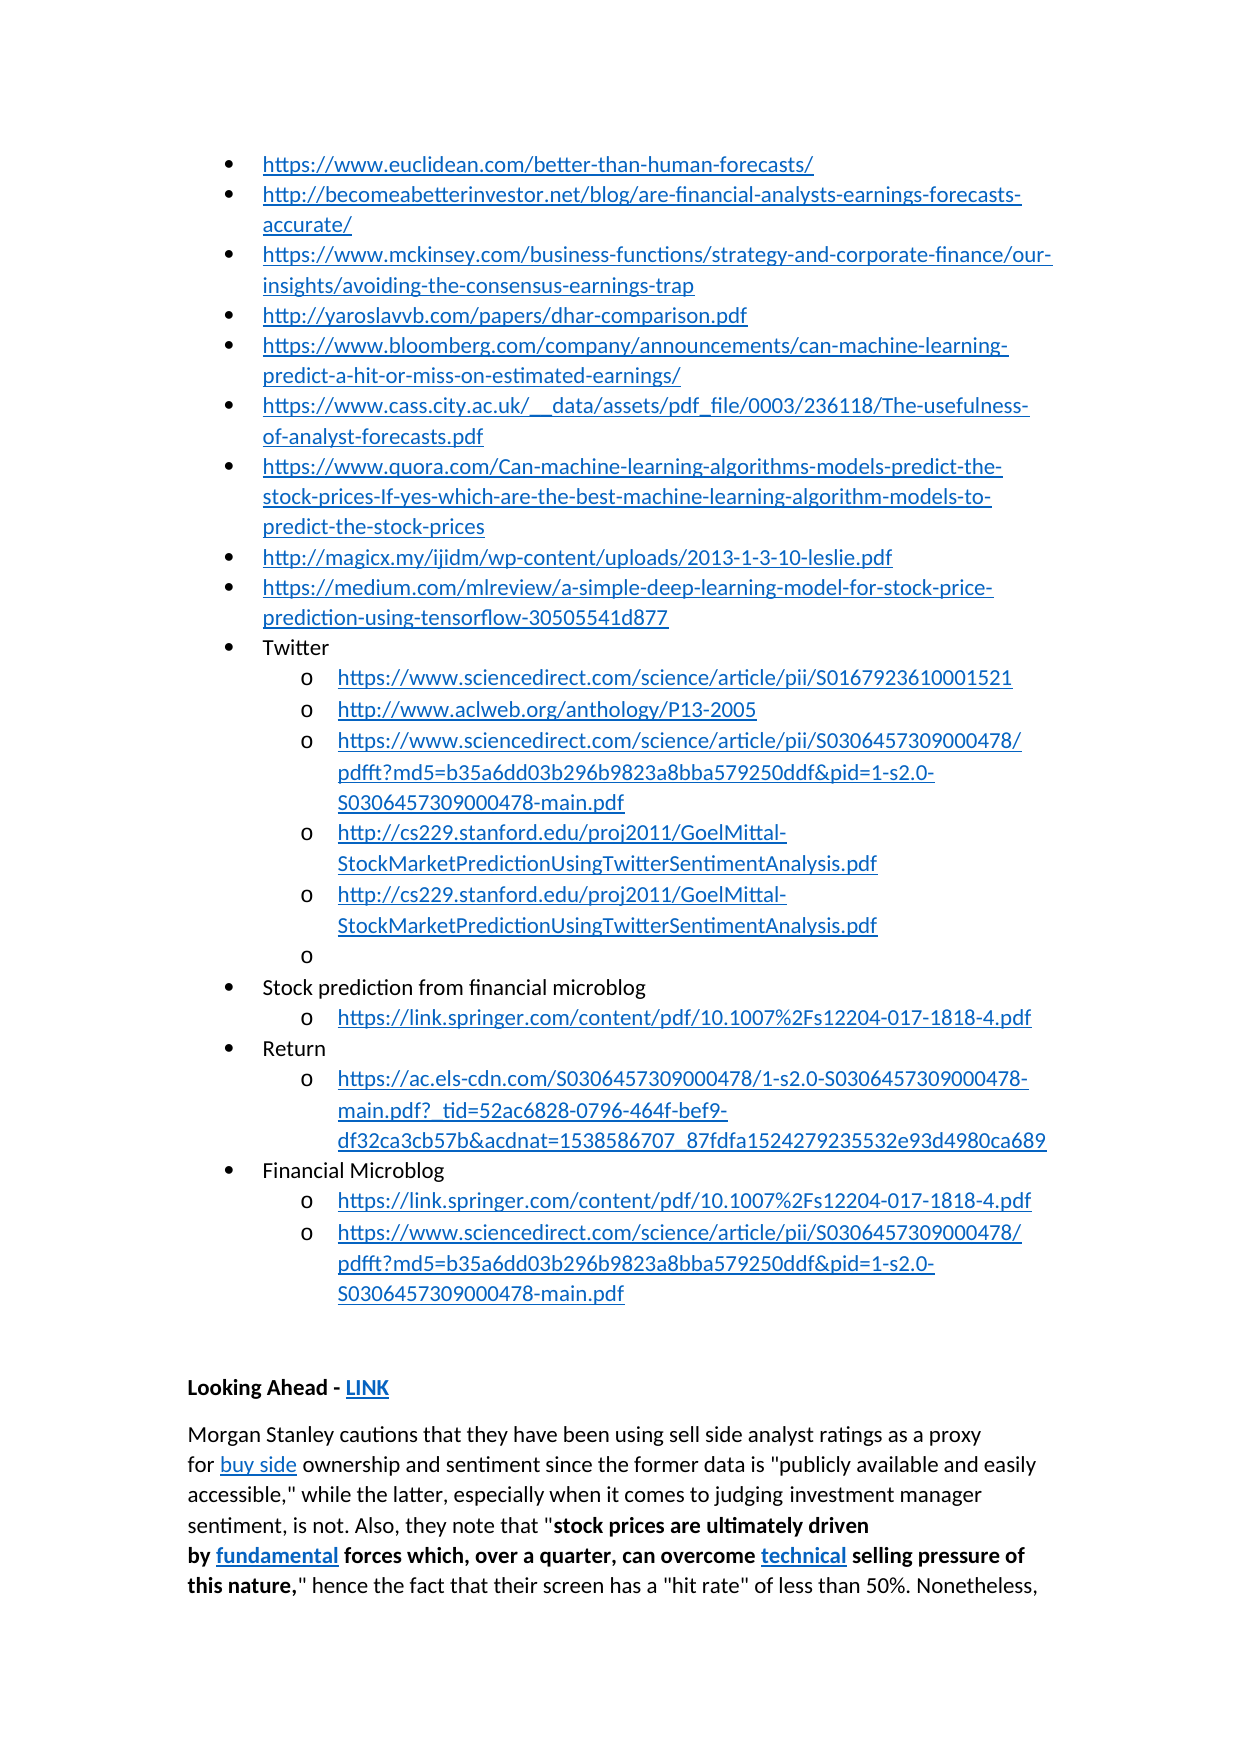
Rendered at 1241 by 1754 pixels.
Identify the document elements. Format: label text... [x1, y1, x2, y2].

text Looking Ahead - LINK [187, 1373, 1053, 1401]
list http://becomeabetterinvestor.net/blog/are-financial-analysts-earnings-forecasts-accurate/ [225, 180, 1053, 238]
list Twitter [225, 633, 1053, 661]
list https://www.mckinsey.com/business-functions/strategy-and-corporate-finance/our-insights/avoiding-the-consensus-earnings-trap [225, 241, 1053, 299]
list http://www.aclweb.org/anthology/P13-2005 [300, 695, 1053, 724]
list https://www.sciencedirect.com/science/article/pii/S0167923610001521 [300, 663, 1053, 693]
list http://magicx.my/ijidm/wp-content/uploads/2013-1-3-10-leslie.pdf [225, 543, 1053, 571]
list https://link.springer.com/content/pdf/10.1007%2Fs12204-017-1818-4.pdf [300, 1187, 1053, 1216]
list https://www.euclidean.com/better-than-human-forecasts/ [225, 150, 1053, 178]
list Financial Microblog [225, 1156, 1053, 1184]
list http://cs229.stanford.edu/proj2011/GoelMittal-StockMarketPredictionUsingTwitterSentimentAnalysis.pdf [300, 818, 1053, 878]
list https://link.springer.com/content/pdf/10.1007%2Fs12204-017-1818-4.pdf [300, 1003, 1053, 1032]
list Stock prediction from financial microblog [225, 973, 1053, 1001]
list http://yaroslavvb.com/papers/dhar-comparison.pdf [225, 301, 1053, 329]
list https://ac.els-cdn.com/S0306457309000478/1-s2.0-S0306457309000478-main.pdf?_tid=52ac6828-0796-464f-bef9-df32ca3cb57b&acdnat=1538586707_87fdfa1524279235532e93d4980ca689 [300, 1064, 1053, 1154]
list https://www.quora.com/Can-machine-learning-algorithms-models-predict-the-stock-prices-If-yes-which-are-the-best-machine-learning-algorithm-models-to-predict-the-stock-prices [225, 452, 1053, 541]
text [187, 1420, 1053, 1599]
list https://www.bloomberg.com/company/announcements/can-machine-learning-predict-a-hit-or-miss-on-estimated-earnings/ [225, 331, 1053, 389]
list https://medium.com/mlreview/a-simple-deep-learning-model-for-stock-price-prediction-using-tensorflow-30505541d877 [225, 573, 1053, 631]
list http://cs229.stanford.edu/proj2011/GoelMittal-StockMarketPredictionUsingTwitterSentimentAnalysis.pdf [300, 880, 1053, 939]
list https://www.sciencedirect.com/science/article/pii/S0306457309000478/pdfft?md5=b35a6dd03b296b9823a8bba579250ddf&pid=1-s2.0-S0306457309000478-main.pdf [300, 1218, 1053, 1308]
list Return [225, 1034, 1053, 1062]
list https://www.sciencedirect.com/science/article/pii/S0306457309000478/pdfft?md5=b35a6dd03b296b9823a8bba579250ddf&pid=1-s2.0-S0306457309000478-main.pdf [300, 726, 1053, 816]
list https://www.cass.city.ac.uk/__data/assets/pdf_file/0003/236118/The-usefulness-of-analyst-forecasts.pdf [225, 392, 1053, 450]
